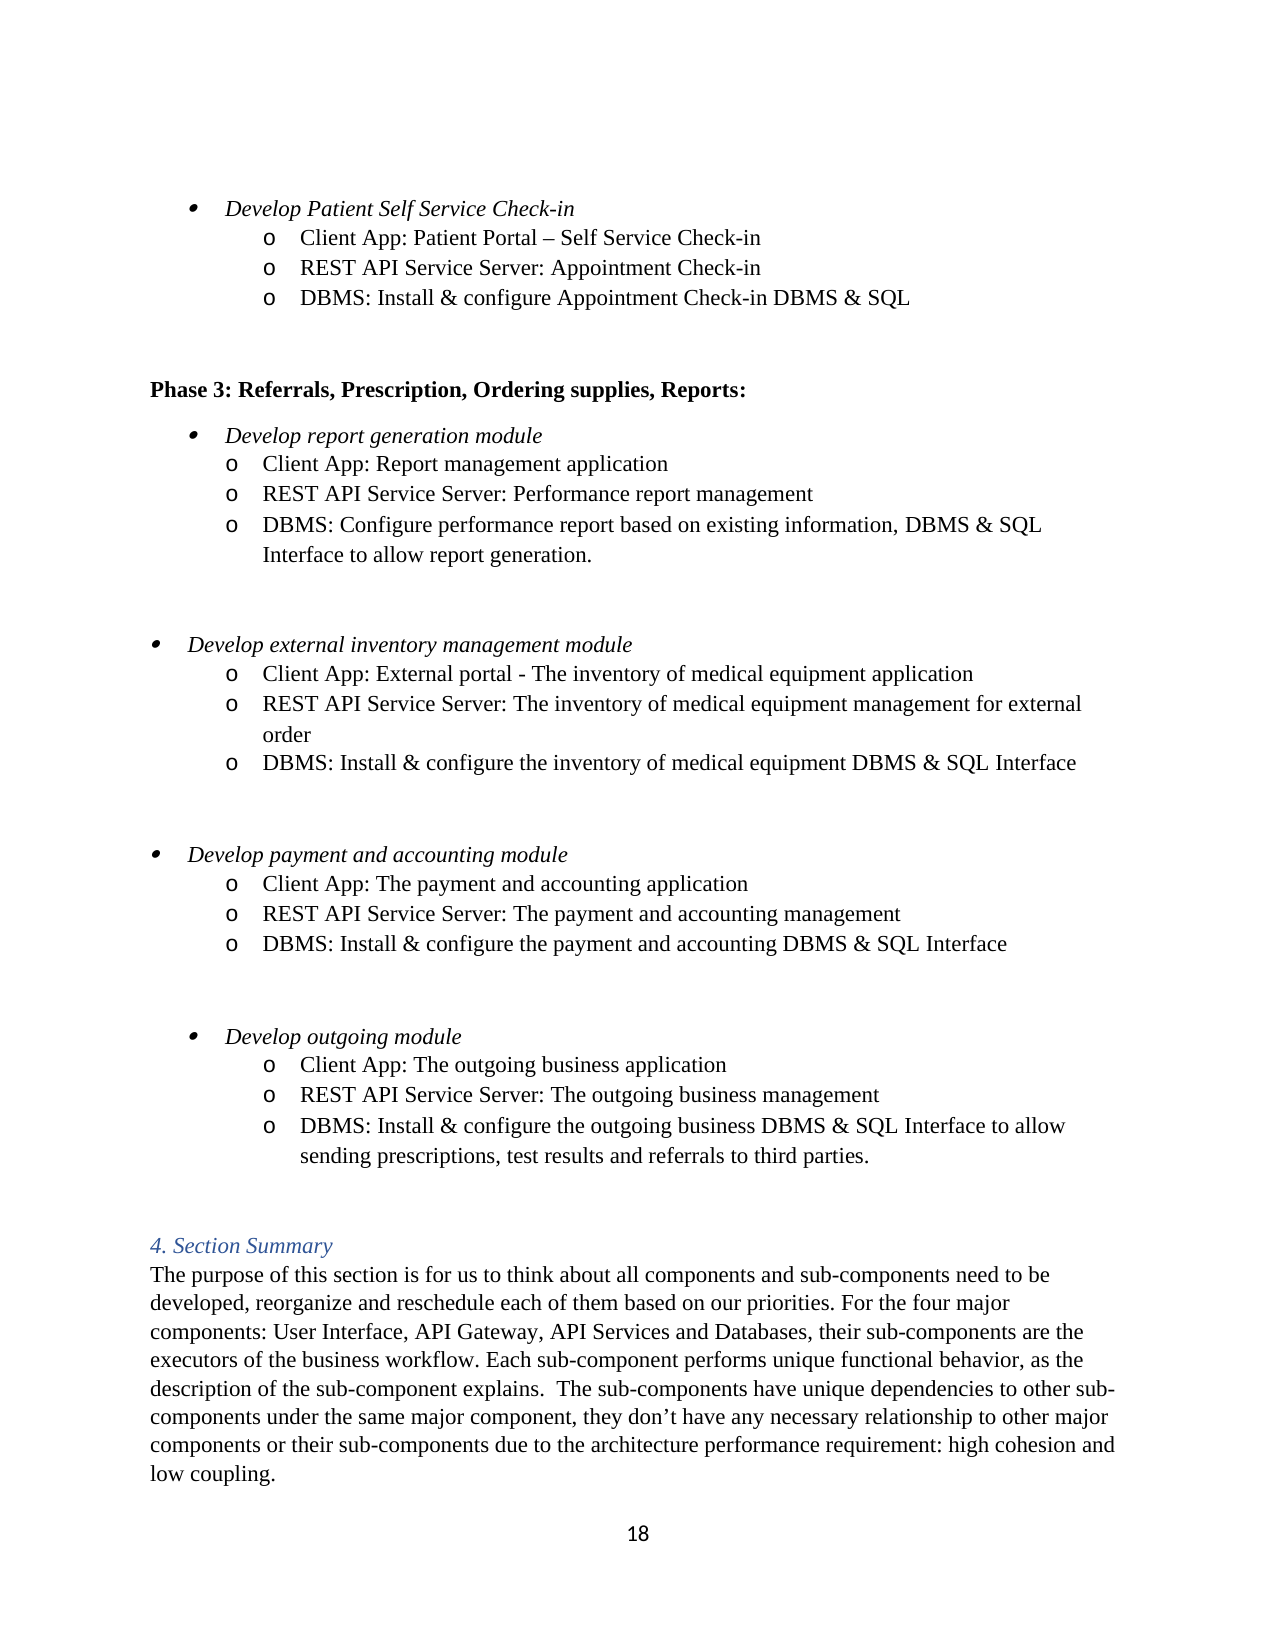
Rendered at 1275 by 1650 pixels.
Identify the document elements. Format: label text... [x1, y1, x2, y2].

list Develop outgoing module [187, 1023, 1125, 1049]
list DBMS: Install & configure the inventory of medical equipment DBMS & SQL Interface [225, 749, 1125, 777]
list Client App: Report management application [225, 450, 1125, 478]
list Develop payment and accounting module [150, 841, 1125, 868]
list REST API Service Server: Performance report management [225, 481, 1125, 509]
list Client App: The payment and accounting application [225, 870, 1125, 898]
subtitle 4. Section Summary [150, 1232, 1125, 1259]
list REST API Service Server: Appointment Check-in [262, 254, 1125, 282]
list Develop Patient Self Service Check-in [187, 195, 1125, 221]
list Develop external inventory management module [150, 631, 1125, 658]
list DBMS: Install & configure the payment and accounting DBMS & SQL Interface [225, 931, 1125, 959]
list Client App: External portal - The inventory of medical equipment application [225, 660, 1125, 688]
list REST API Service Server: The outgoing business management [262, 1082, 1125, 1110]
list DBMS: Install & configure Appointment Check-in DBMS & SQL [262, 284, 1125, 313]
list Client App: The outgoing business application [262, 1051, 1125, 1079]
text The purpose of this section is for us to think about all components and sub-components need to be developed, reorganize and reschedule each of them based on our priorities. For the four major components: User Interface, API Gateway, API Services and Databases, their sub-components are the executors of the business workflow. Each sub-component performs unique functional behavior, as the description of the sub-component explains. The sub-components have unique dependencies to other sub-components under the same major component, they don’t have any necessary relationship to other major components or their sub-components due to the architecture performance requirement: high cohesion and low coupling. [150, 1261, 1125, 1486]
text Phase 3: Referrals, Prescription, Ordering supplies, Reports: [150, 377, 1125, 403]
list DBMS: Install & configure the outgoing business DBMS & SQL Interface to allow sending prescriptions, test results and referrals to third parties. [262, 1112, 1125, 1169]
list Develop report generation module [187, 422, 1125, 448]
list REST API Service Server: The payment and accounting management [225, 900, 1125, 928]
list DBMS: Configure performance report based on existing information, DBMS & SQL Interface to allow report generation. [225, 511, 1125, 568]
list REST API Service Server: The inventory of medical equipment management for external order [225, 690, 1125, 747]
list Client App: Patient Portal – Self Service Check-in [262, 223, 1125, 252]
